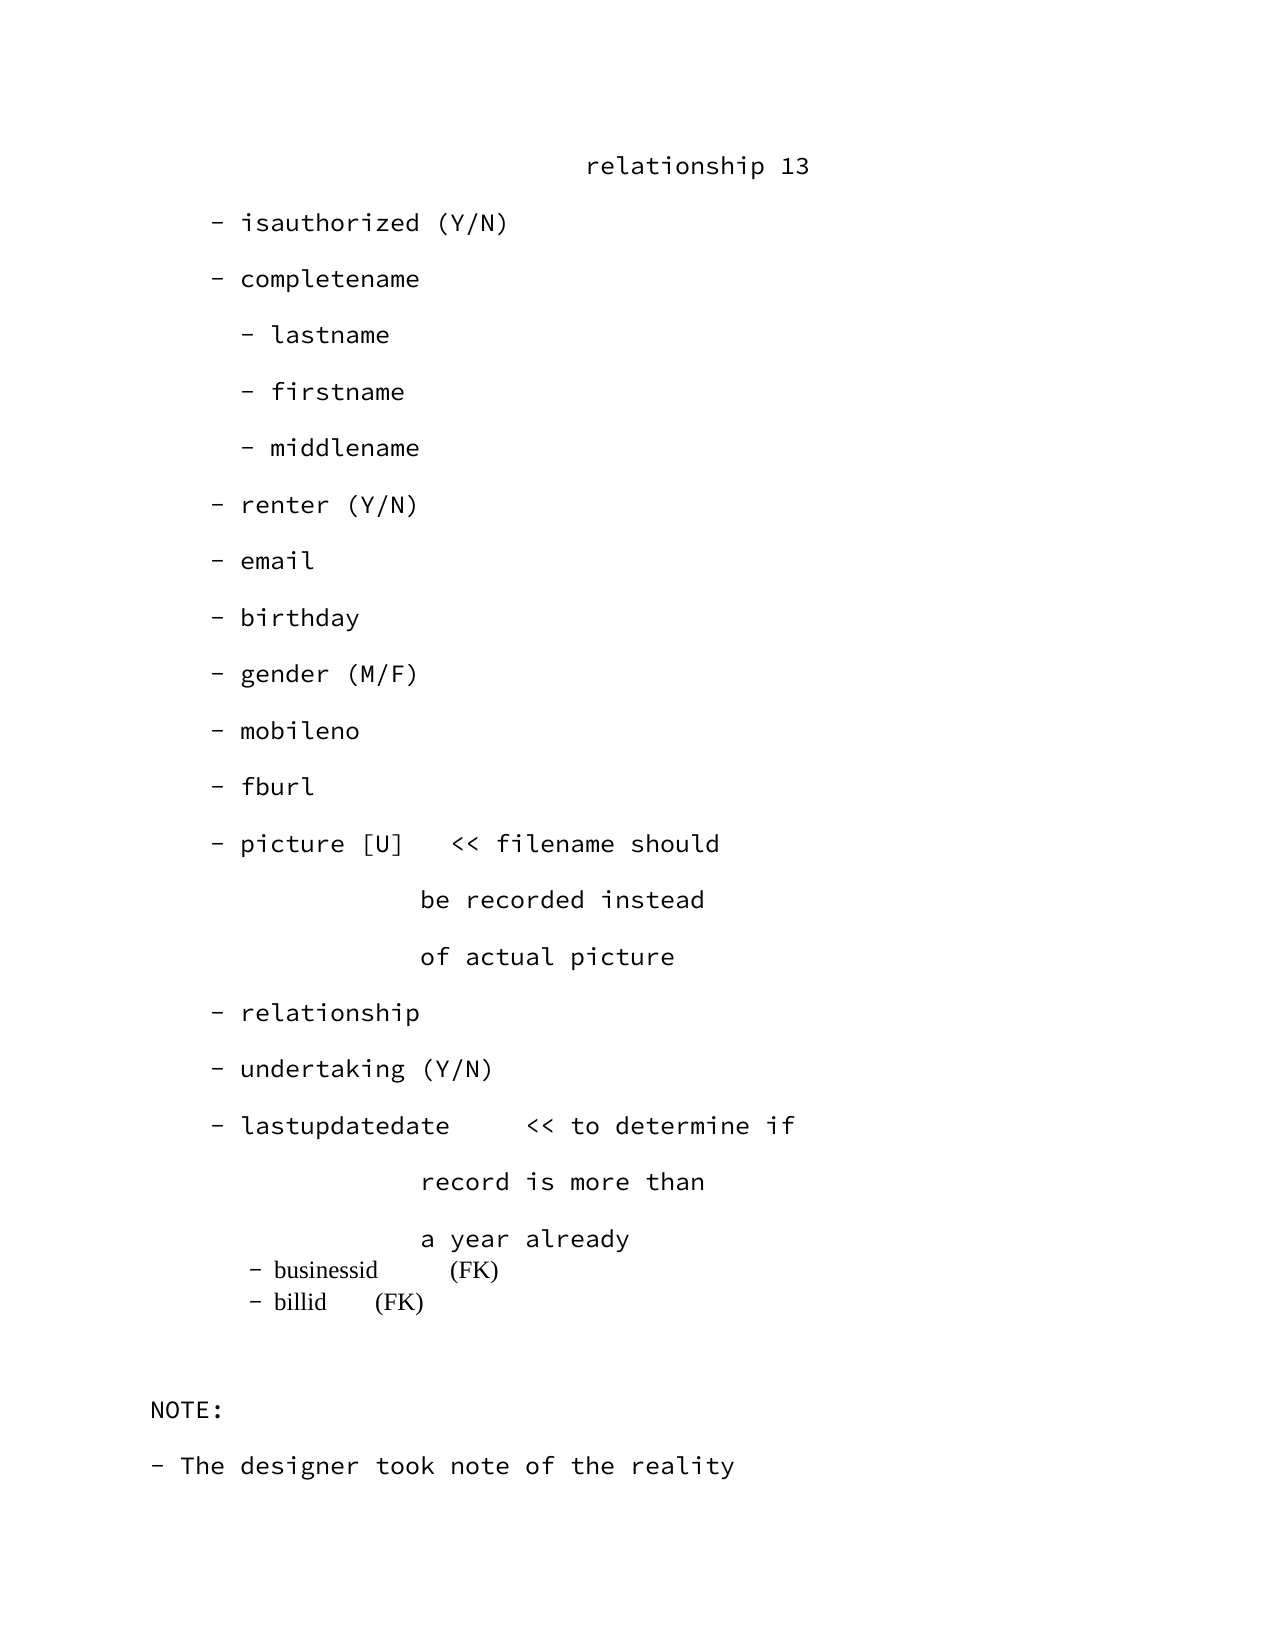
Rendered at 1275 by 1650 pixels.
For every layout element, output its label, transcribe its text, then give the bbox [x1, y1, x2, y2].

text - undertaking (Y/N) [150, 1053, 1125, 1085]
text - firstname [150, 376, 1125, 407]
text - birthday [150, 602, 1125, 633]
text - email [150, 545, 1125, 577]
text of actual picture [150, 940, 1125, 972]
text - businessid (FK) [248, 1254, 1125, 1286]
text - billid (FK) [248, 1286, 1125, 1317]
text a year already [150, 1223, 1125, 1254]
text - isauthorized (Y/N) [150, 206, 1125, 238]
text - lastname [150, 319, 1125, 351]
text - relationship [150, 997, 1125, 1028]
text - mobileno [150, 714, 1125, 746]
text - lastupdatedate << to determine if [150, 1110, 1125, 1141]
text - fburl [150, 771, 1125, 802]
text be recorded instead [150, 884, 1125, 915]
text relationship 13 [150, 150, 1125, 181]
text - The designer took note of the reality [150, 1450, 1125, 1481]
text - renter (Y/N) [150, 489, 1125, 520]
text - picture [U] << filename should [150, 827, 1125, 859]
text - middlename [150, 432, 1125, 464]
text - gender (M/F) [150, 658, 1125, 689]
text NOTE: [150, 1393, 1125, 1425]
text record is more than [150, 1166, 1125, 1198]
text - completename [150, 263, 1125, 294]
